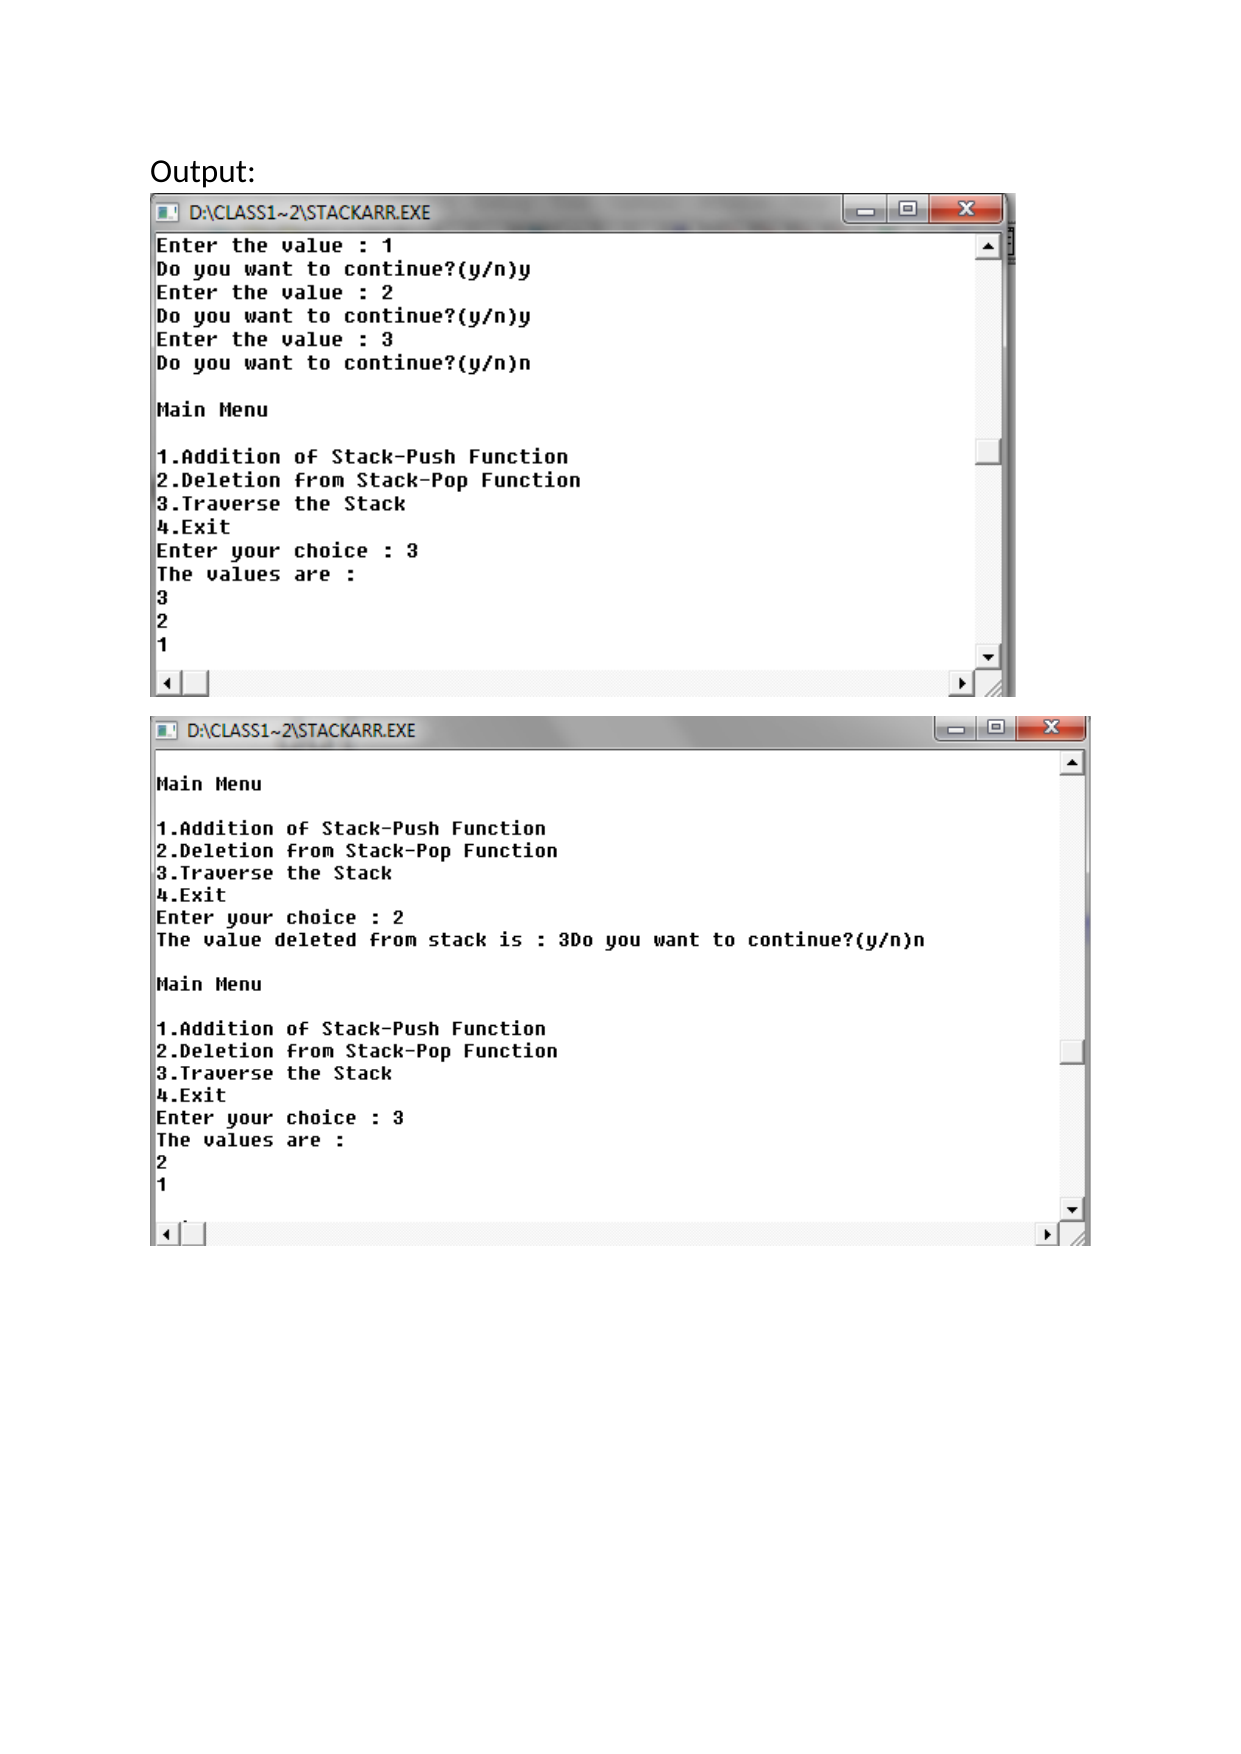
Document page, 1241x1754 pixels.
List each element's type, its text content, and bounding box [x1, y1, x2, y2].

text Output: [150, 150, 1090, 191]
picture [150, 716, 1091, 1246]
picture [150, 193, 1016, 697]
